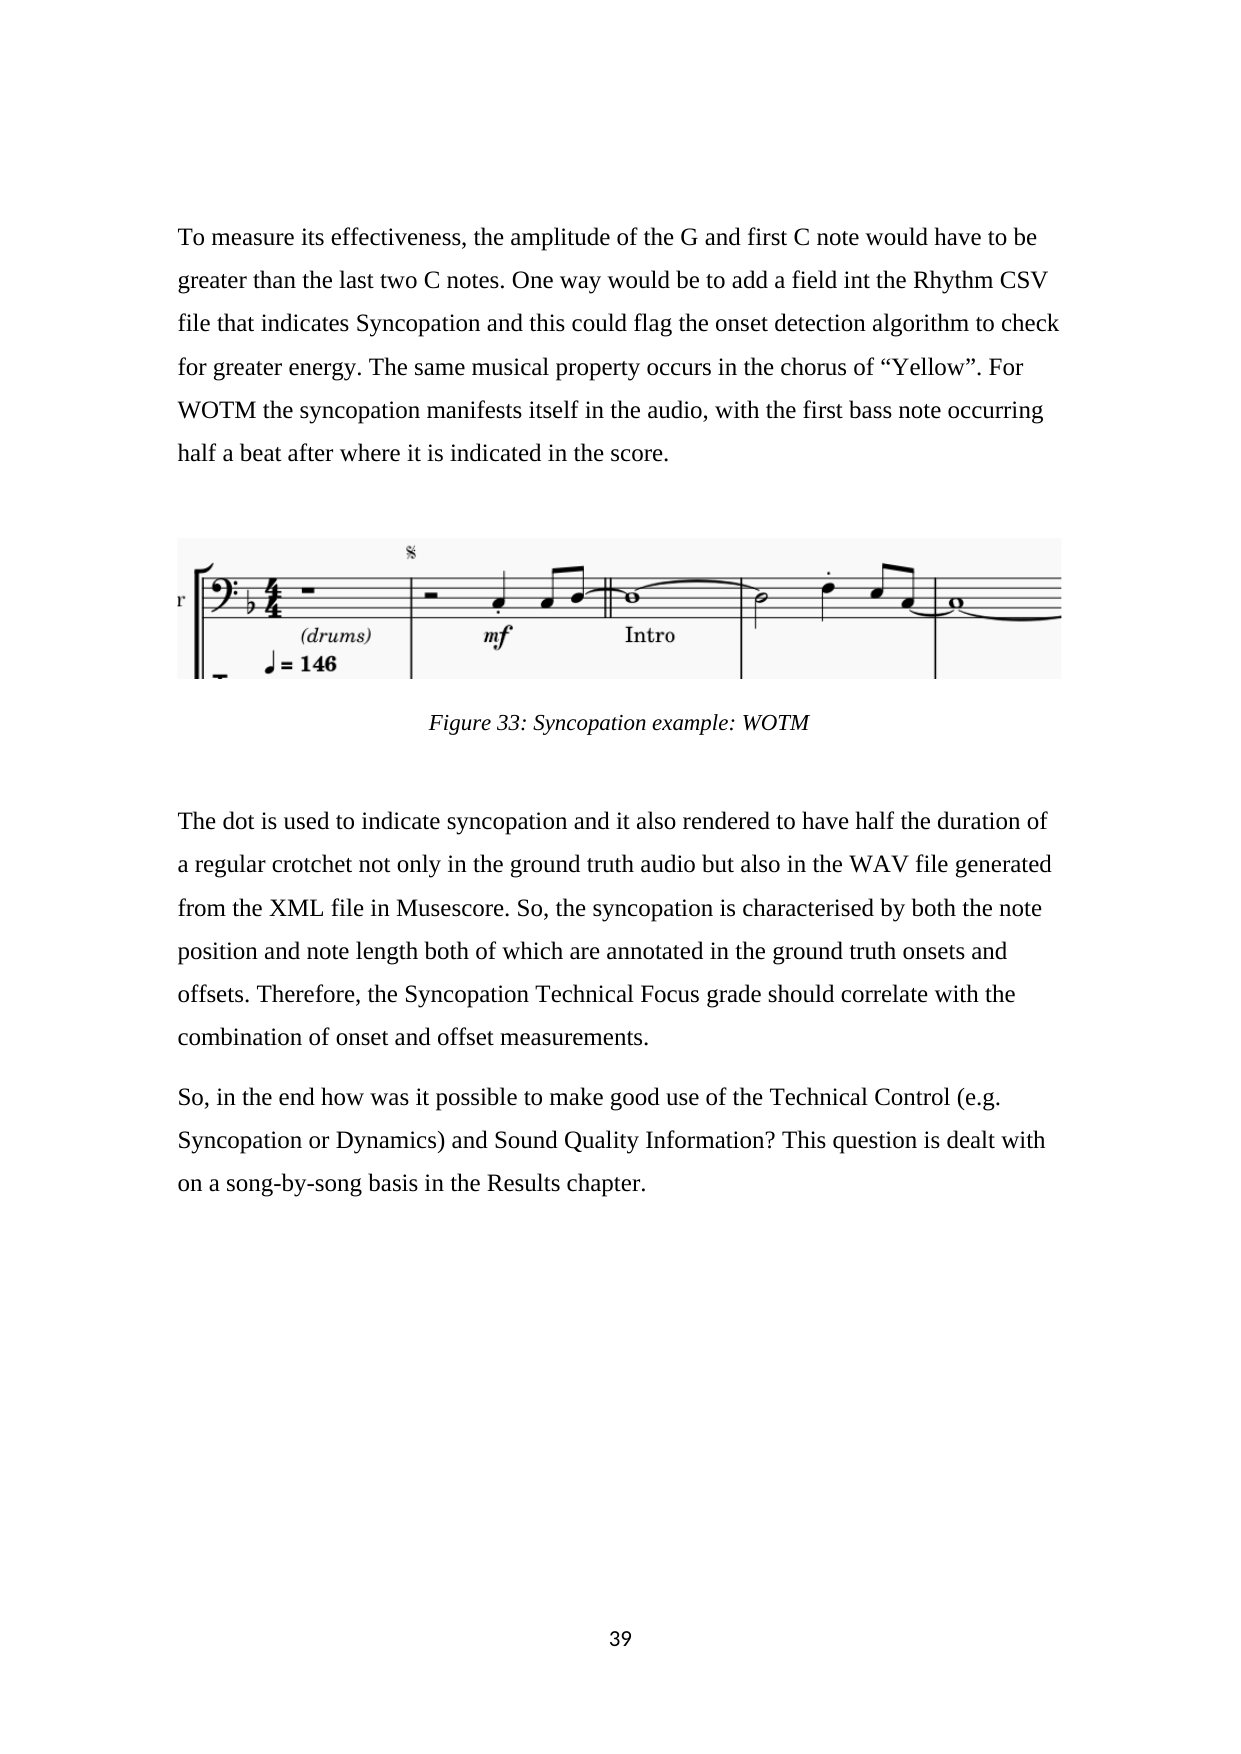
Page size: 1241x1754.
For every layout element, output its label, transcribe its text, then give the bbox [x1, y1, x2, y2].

picture [177, 538, 1062, 679]
text To measure its effectiveness, the amplitude of the G and first C note would have to be greater than the last two C notes. One way would be to add a field int the Rhythm CSV file that indicates Syncopation and this could flag the onset detection algorithm to check for greater energy. The same musical property occurs in the chorus of “Yellow”. For WOTM the syncopation manifests itself in the audio, with the first bass note occurring half a beat after where it is indicated in the score. [177, 222, 1063, 467]
text So, in the end how was it possible to make good use of the Technical Control (e.g. Syncopation or Dynamics) and Sound Quality Information? This question is dealt with on a song-by-song basis in the Results chapter. [177, 1082, 1063, 1197]
text The dot is used to indicate syncopation and it also rendered to have half the duration of a regular crotchet not only in the ground truth audio but also in the WAV file generated from the XML file in Musescore. So, the syncopation is characterised by both the note position and note length both of which are annotated in the ground truth onsets and offsets. Therefore, the Syncopation Technical Focus grade should correlate with the combination of onset and offset measurements. [177, 806, 1063, 1051]
text Figure 33: Syncopation example: WOTM [177, 709, 1063, 736]
